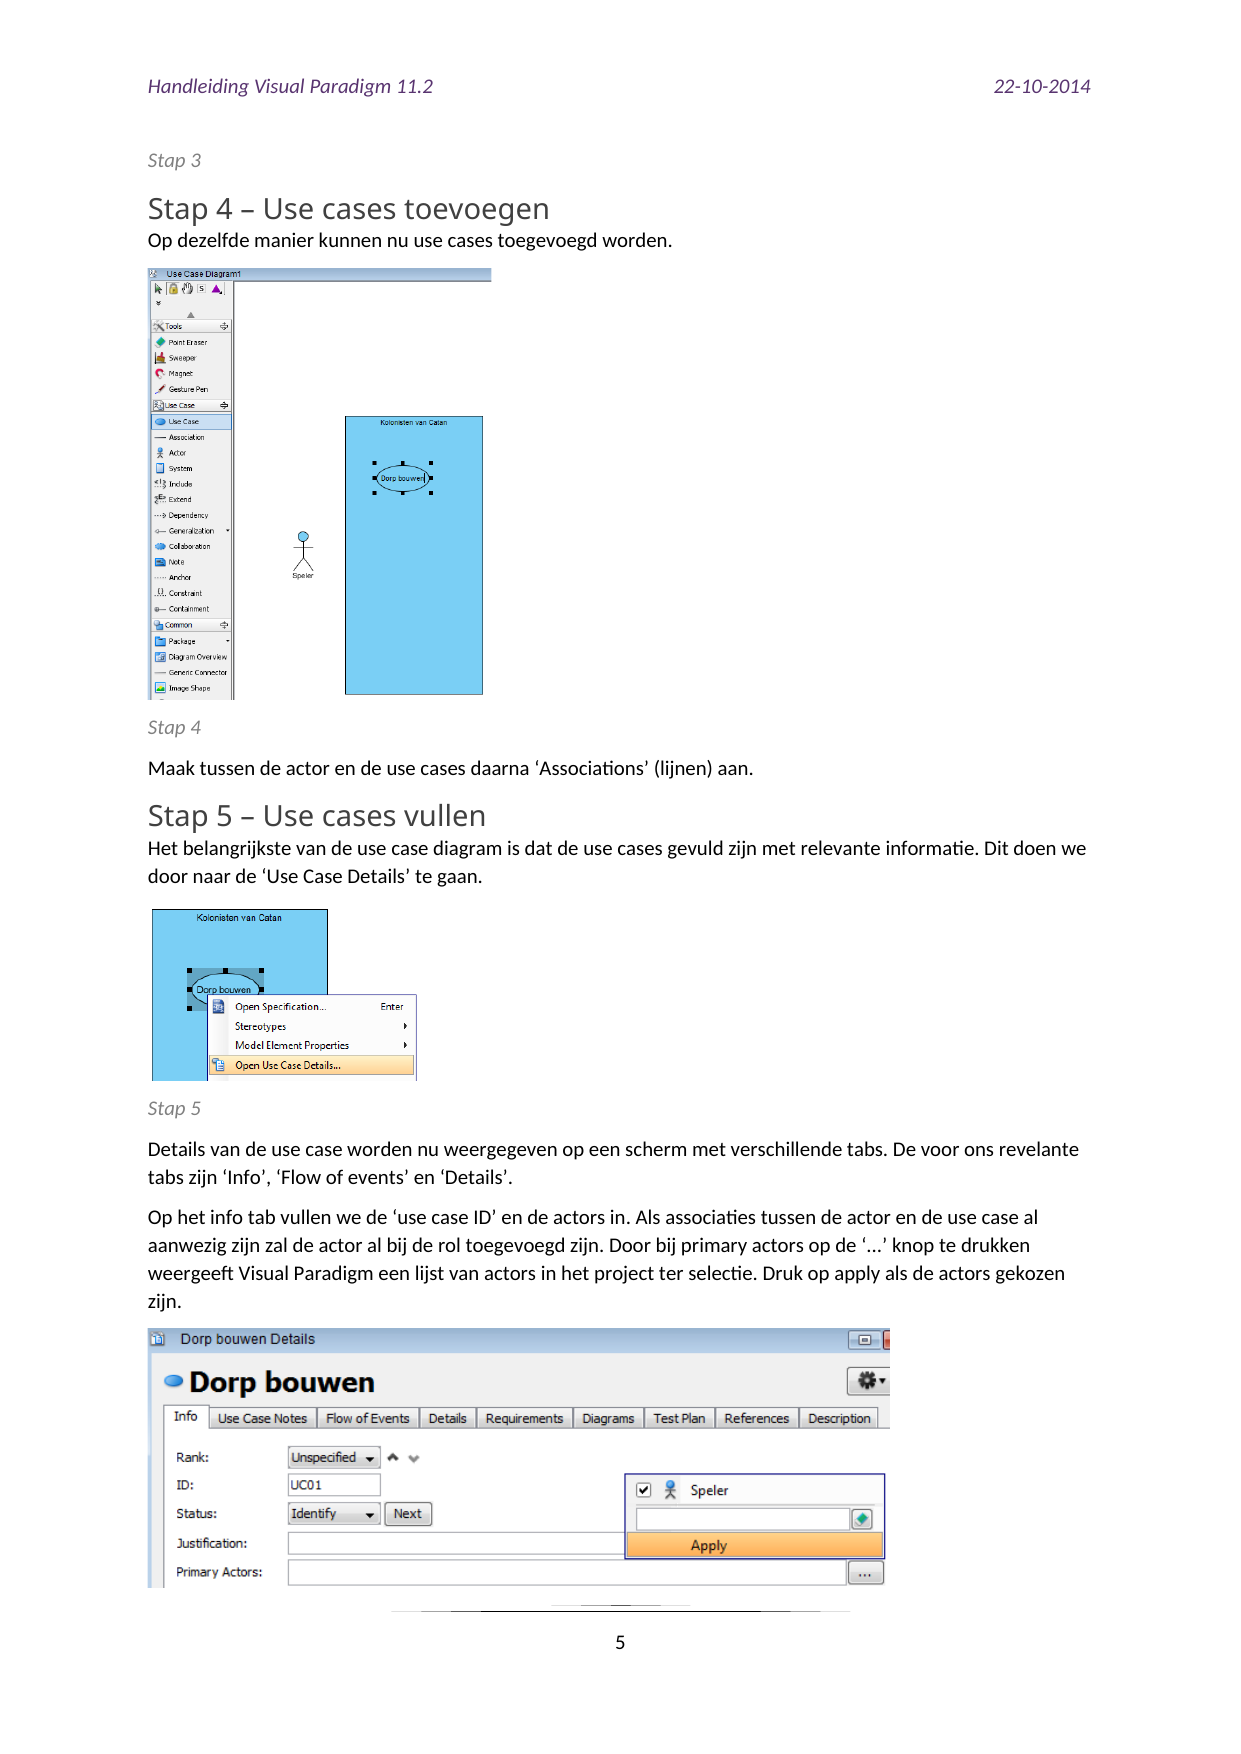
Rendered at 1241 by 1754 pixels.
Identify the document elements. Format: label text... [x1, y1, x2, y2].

text Stap 3 [148, 148, 1093, 173]
text Stap 5 [148, 1096, 1093, 1121]
text Details van de use case worden nu weergegeven op een scherm met verschillende tabs. De voor ons revelante tabs zijn ‘Info’, ‘Flow of events’ en ‘Details’. [148, 1136, 1093, 1189]
text Maak tussen de actor en de use cases daarna ‘Associations’ (lijnen) aan. [148, 755, 1093, 780]
picture [147, 1328, 890, 1588]
text Op het info tab vullen we de ‘use case ID’ en de actors in. Als associaties tussen de actor en de use case al aanwezig zijn zal de actor al bij de rol toegevoegd zijn. Door bij primary actors op de ‘...’ knop te drukken weergeeft Visual Paradigm een lijst van actors in het project ter selectie. Druk op apply als de actors gekozen zijn. [148, 1204, 1093, 1313]
text Op dezelfde manier kunnen nu use cases toegevoegd worden. [148, 228, 1093, 253]
picture [147, 903, 422, 1081]
picture [147, 268, 492, 700]
subtitle Stap 5 – Use cases vullen [148, 795, 1093, 835]
text Stap 4 [148, 714, 1093, 740]
text Het belangrijkste van de use case diagram is dat de use cases gevuld zijn met relevante informatie. Dit doen we door naar de ‘Use Case Details’ te gaan. [148, 835, 1093, 888]
subtitle Stap 4 – Use cases toevoegen [148, 188, 1093, 228]
